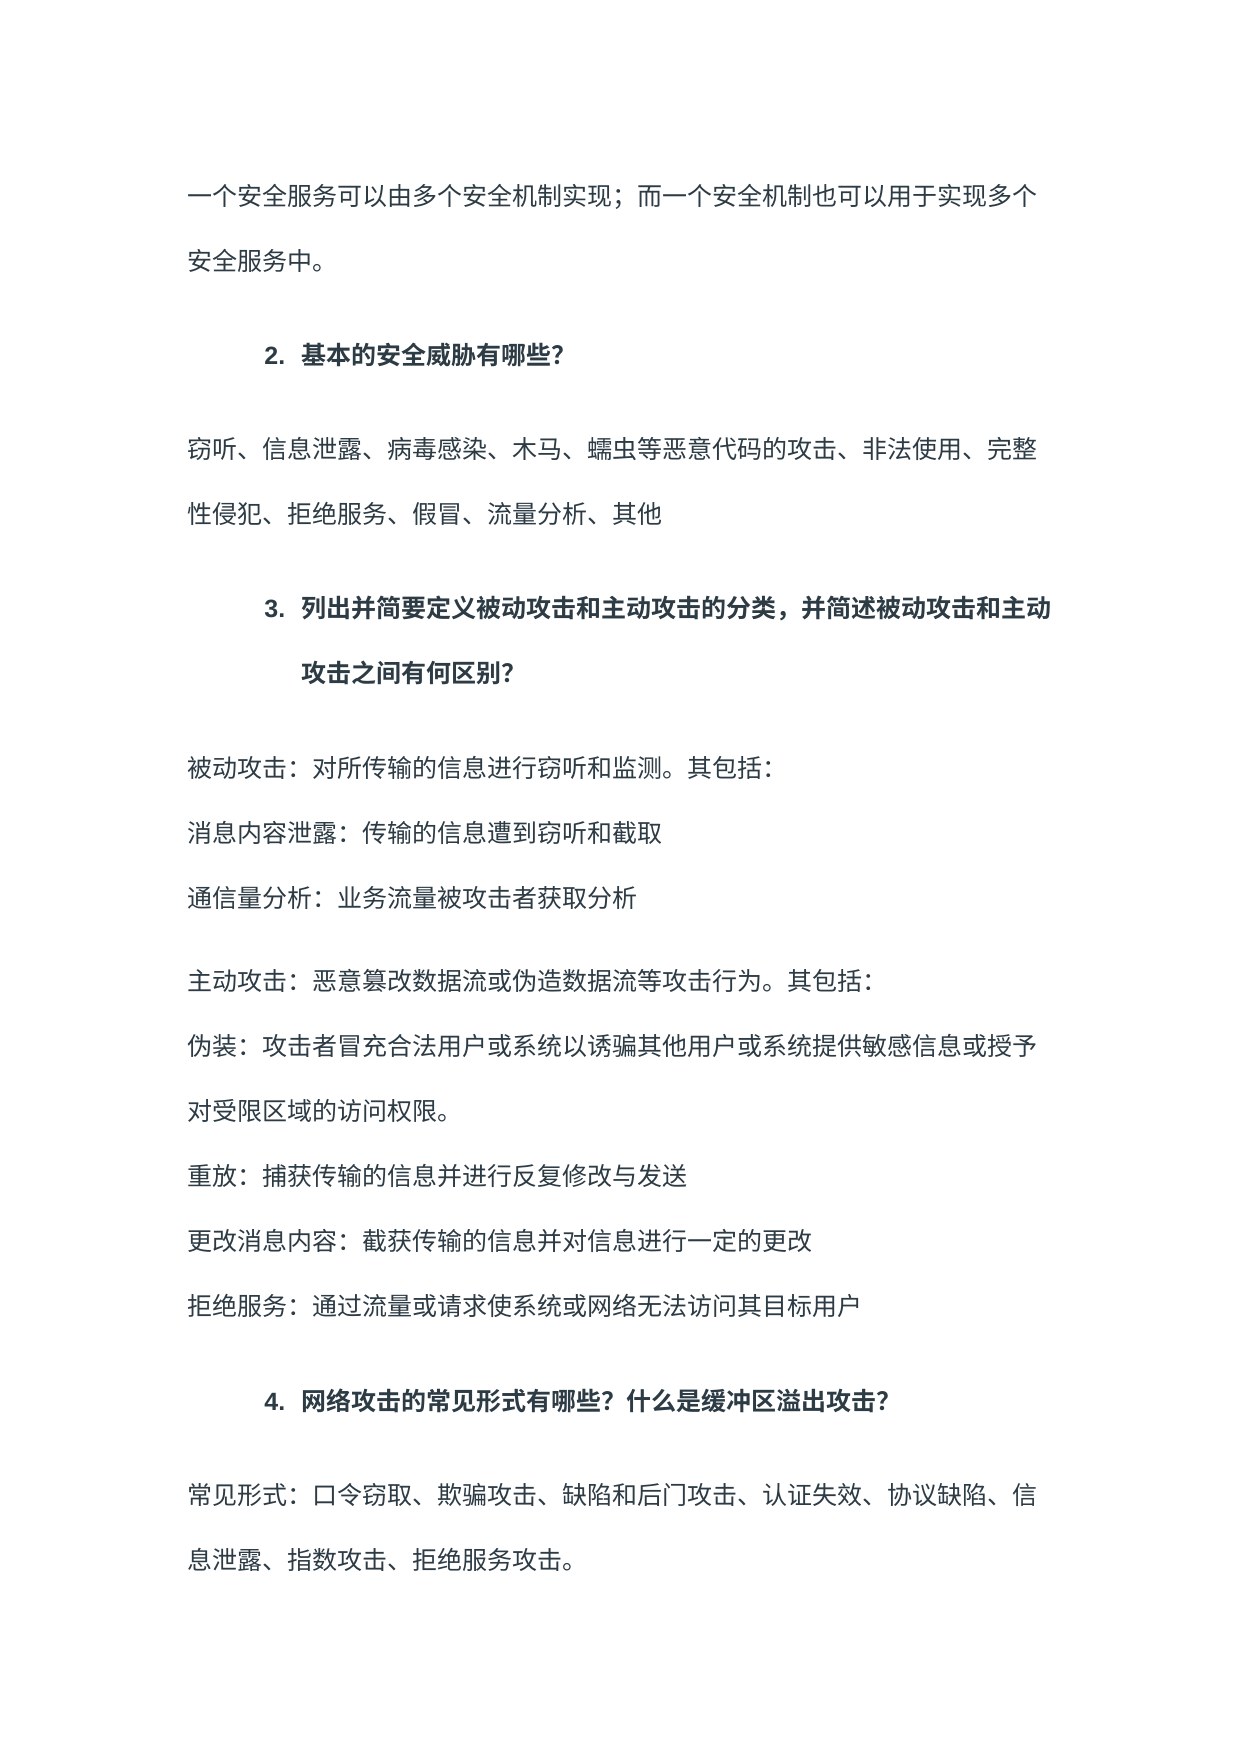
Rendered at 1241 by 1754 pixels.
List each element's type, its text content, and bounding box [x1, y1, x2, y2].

list 列出并简要定义被动攻击和主动攻击的分类，并简述被动攻击和主动攻击之间有何区别？ [264, 574, 1053, 704]
text 主动攻击：恶意篡改数据流或伪造数据流等攻击行为。其包括： 伪装：攻击者冒充合法用户或系统以诱骗其他用户或系统提供敏感信息或授予对受限区域的访问权限。 重放：捕获传输的信息并进行反复修改与发送 更改消息内容：截获传输的信息并对信息进行一定的更改 拒绝服务：通过流量或请求使系统或网络无法访问其目标用户 [187, 947, 1053, 1337]
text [187, 162, 1053, 292]
text 窃听、信息泄露、病毒感染、木马、蠕虫等恶意代码的攻击、非法使用、完整性侵犯、拒绝服务、假冒、流量分析、其他 [187, 415, 1053, 545]
list 基本的安全威胁有哪些？ [264, 321, 1053, 386]
text 常见形式：口令窃取、欺骗攻击、缺陷和后门攻击、认证失效、协议缺陷、信息泄露、指数攻击、拒绝服务攻击。 [187, 1461, 1053, 1591]
list 网络攻击的常见形式有哪些？什么是缓冲区溢出攻击？ [264, 1367, 1053, 1432]
text 被动攻击：对所传输的信息进行窃听和监测。其包括： 消息内容泄露：传输的信息遭到窃听和截取 通信量分析：业务流量被攻击者获取分析 [187, 734, 1053, 929]
